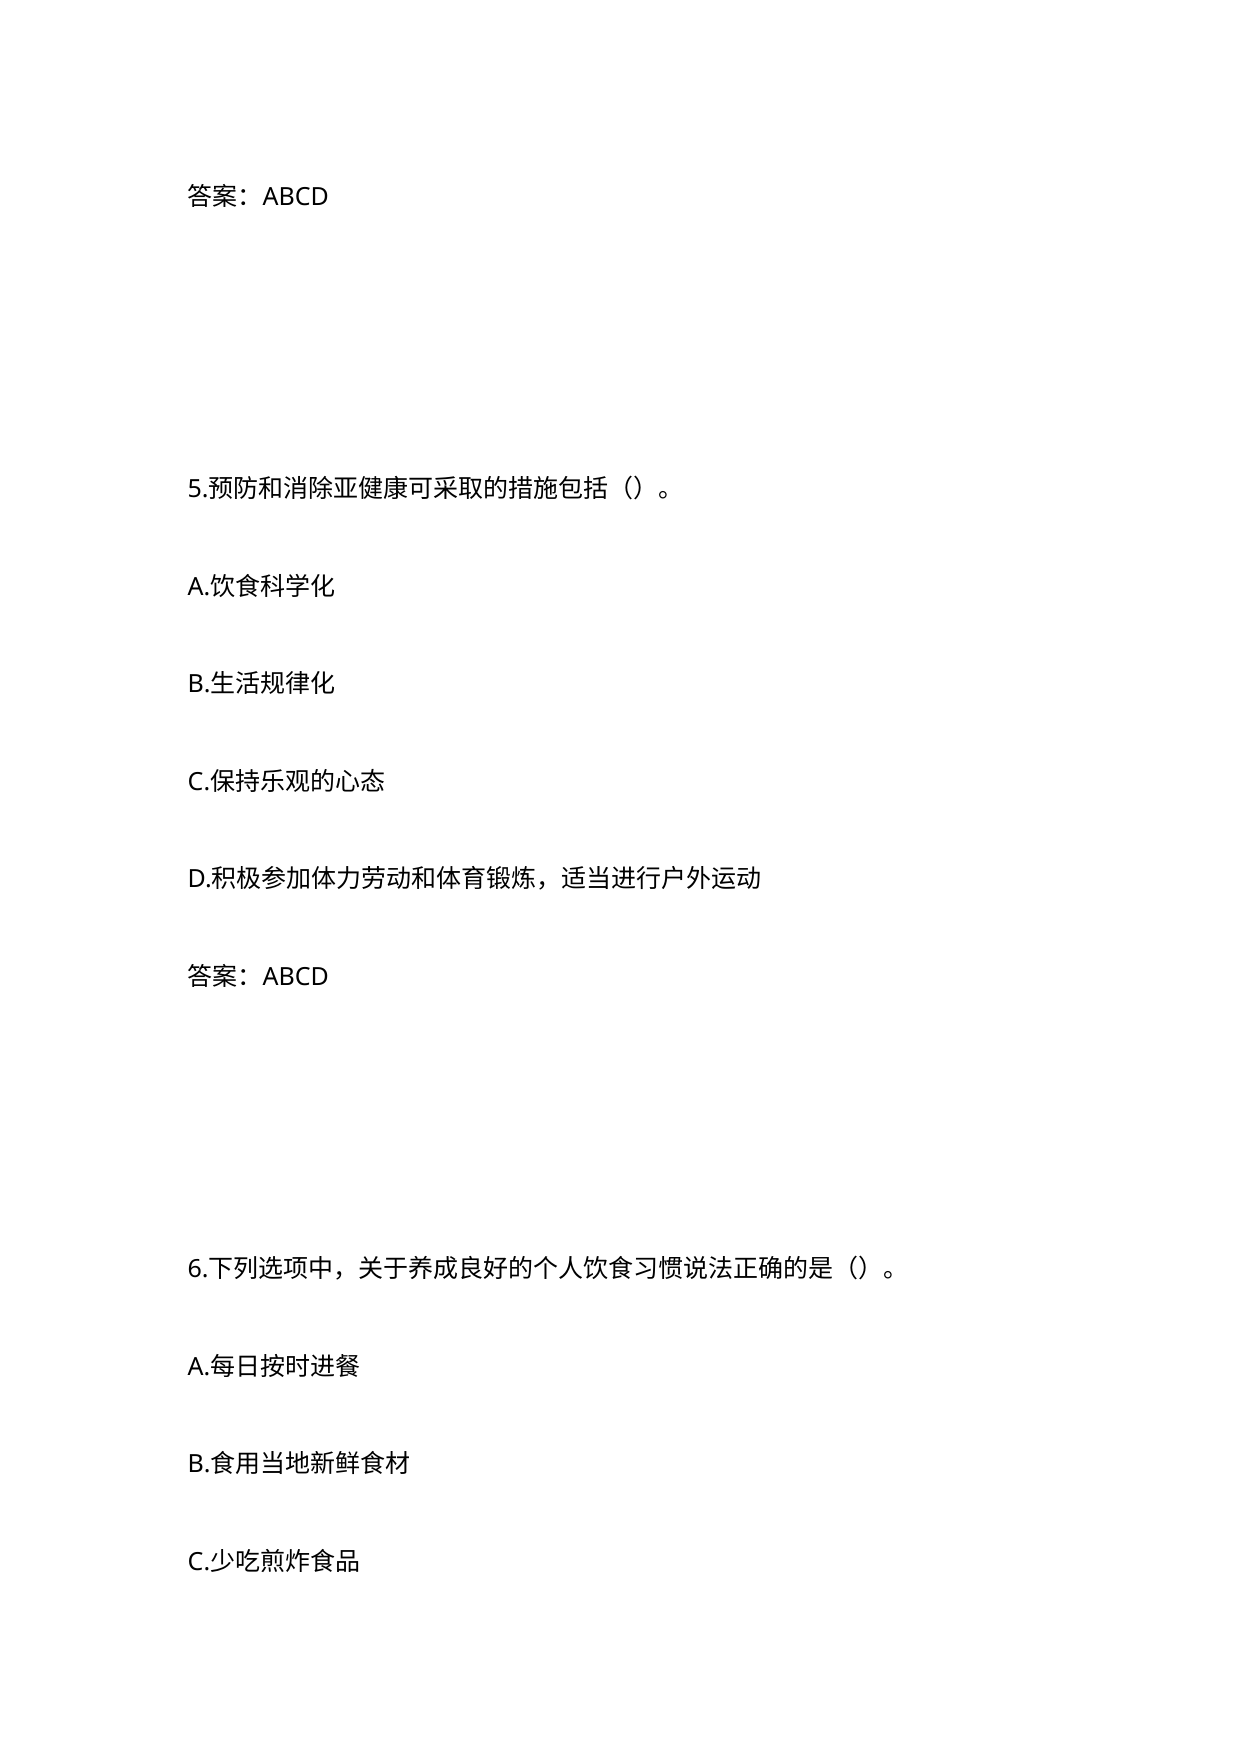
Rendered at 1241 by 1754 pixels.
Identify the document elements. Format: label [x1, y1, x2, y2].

text [187, 162, 1053, 1592]
